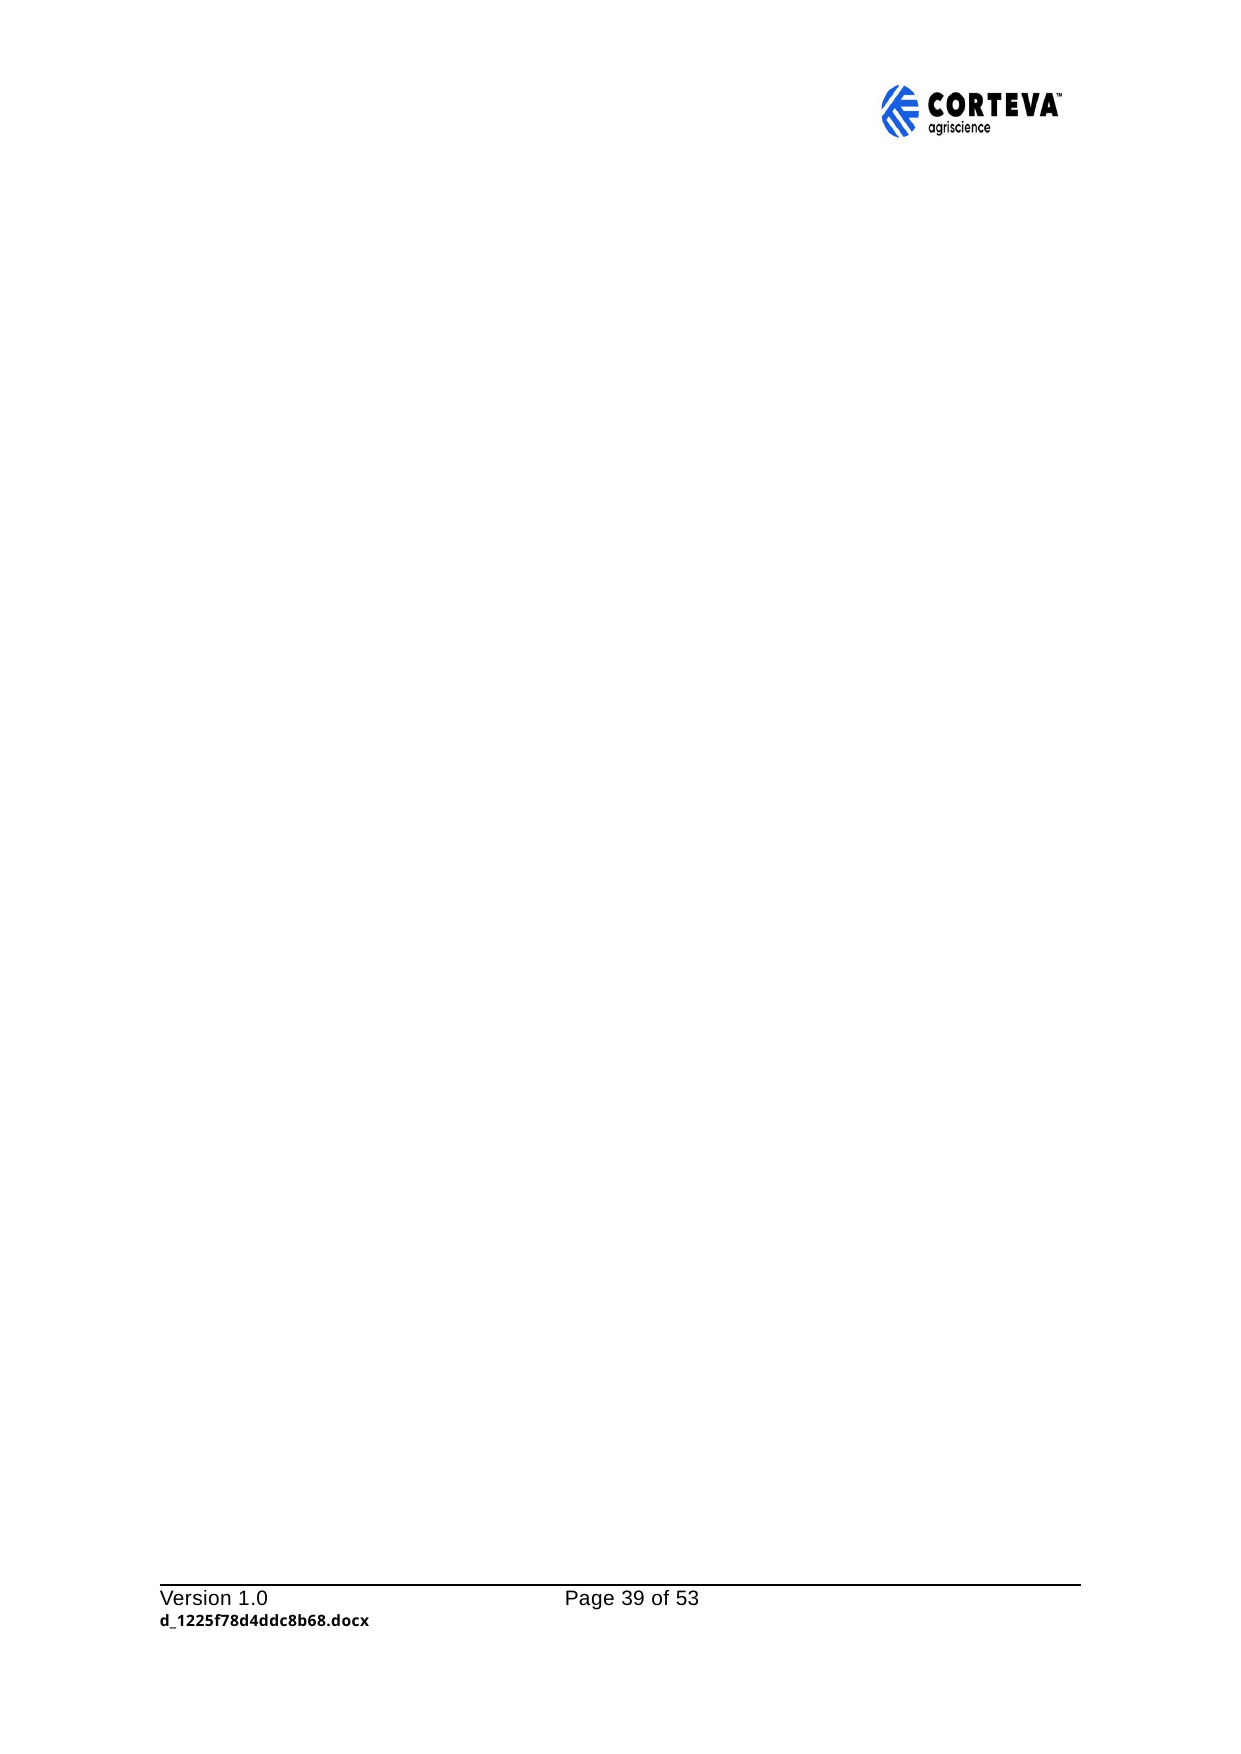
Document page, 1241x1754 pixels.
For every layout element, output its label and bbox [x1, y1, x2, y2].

picture [876, 75, 1081, 150]
